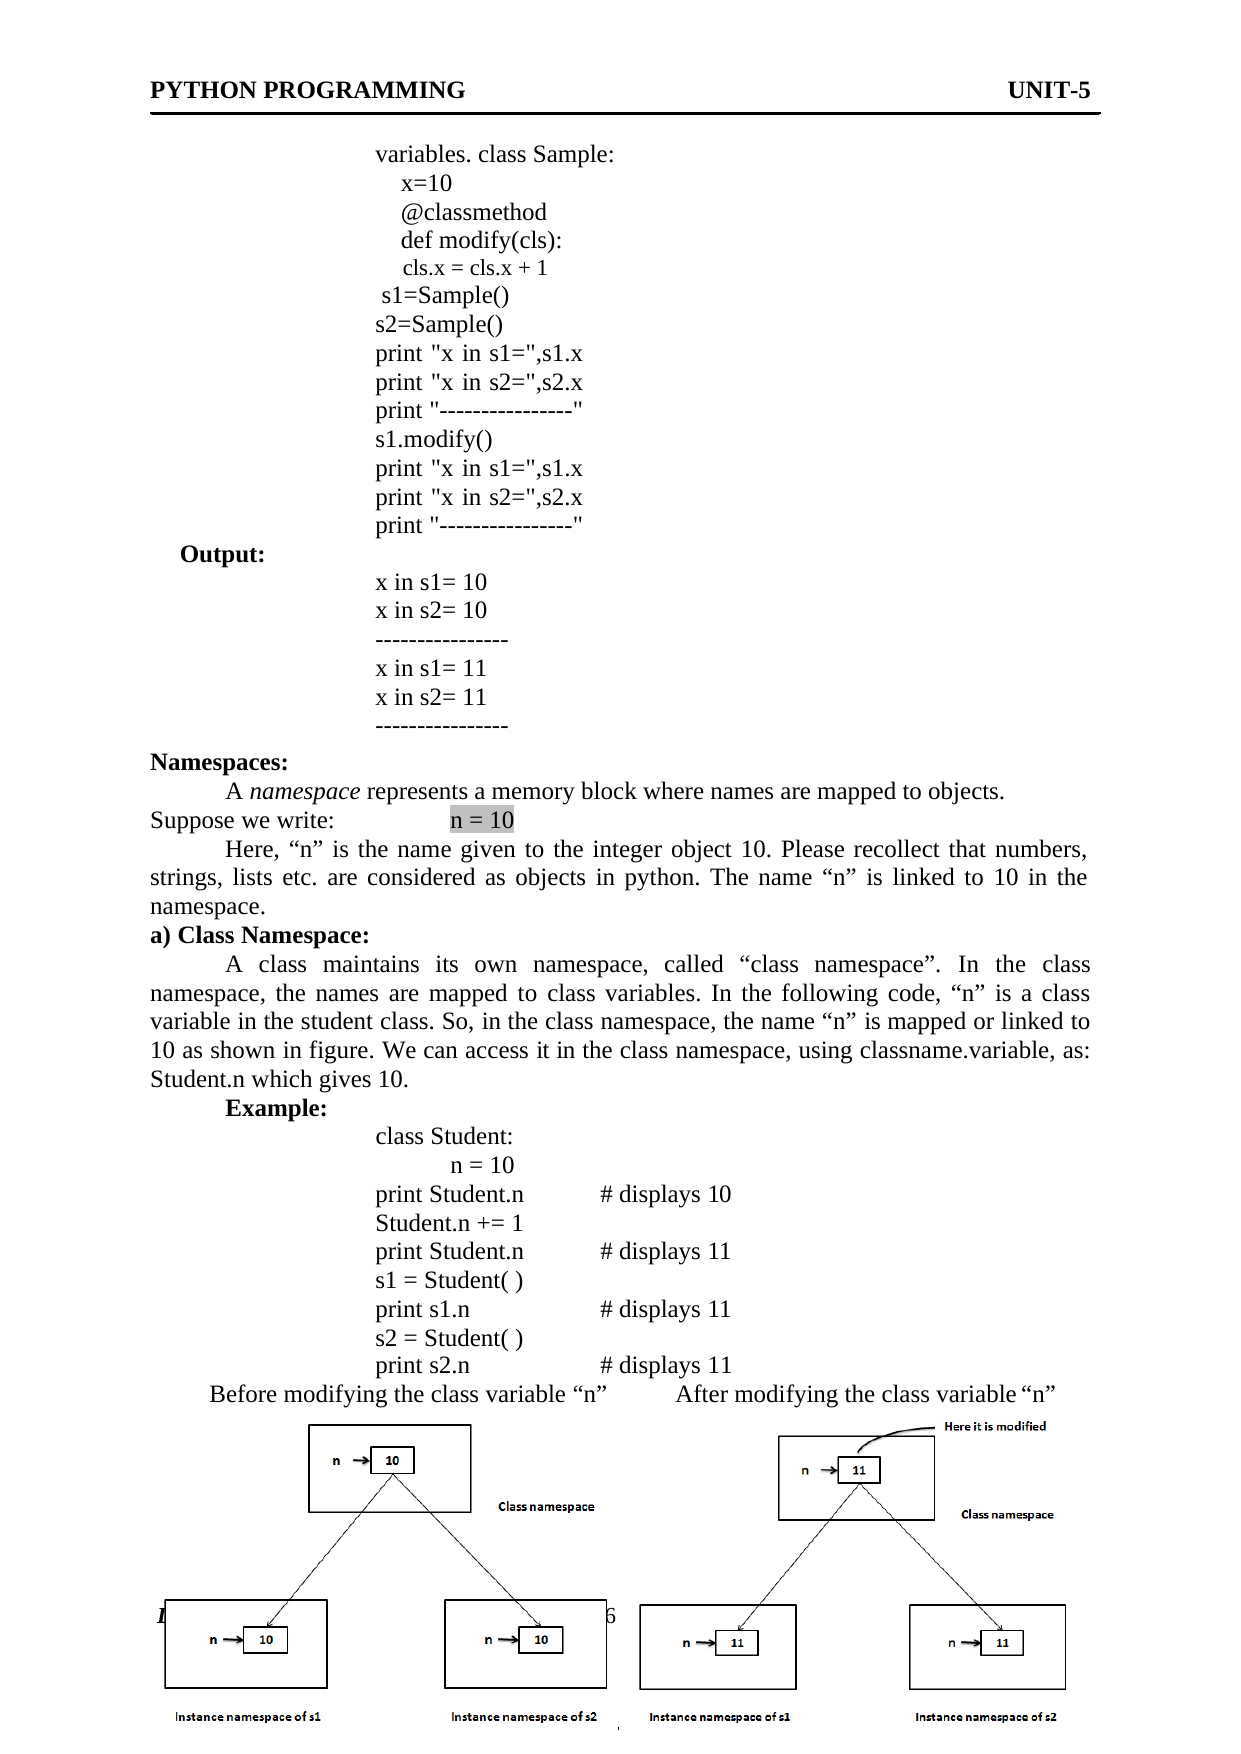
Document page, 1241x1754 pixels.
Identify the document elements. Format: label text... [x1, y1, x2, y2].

text Suppose we write: n = 10 [150, 805, 1103, 834]
text class Student: [139, 1122, 513, 1150]
text n = 10 [139, 1150, 514, 1179]
text Here, “n” is the name given to the integer object 10. Please recollect that numbers, strings, lists etc. are considered as objects in python. The name “n” is linked to 10 in the namespace. [150, 834, 1089, 920]
text @classmethod def modify(cls): [401, 197, 568, 254]
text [179, 139, 956, 168]
subtitle Namespaces: [150, 748, 1103, 776]
text print Student.n # displays 11 s1 = Student( ) [375, 1236, 732, 1294]
subtitle Output: [179, 539, 1103, 568]
text print "x in s1=",s1.x print "x in s2=",s2.x print " " [375, 453, 583, 539]
text print s1.n # displays 11 s2 = Student( ) [375, 1294, 732, 1351]
text print Student.n # displays 10 Student.n += 1 [375, 1179, 732, 1236]
text ---------------- [375, 711, 1103, 739]
text cls.x = cls.x + 1 [139, 254, 1103, 281]
text x in s1= 11 x in s2= 11 [375, 653, 489, 711]
text s1.modify() [375, 424, 1103, 453]
text A namespace represents a memory block where names are mapped to objects. [225, 776, 1103, 805]
text s1=Sample() s2=Sample() [375, 281, 628, 338]
picture [639, 1421, 1066, 1723]
text x=10 [401, 168, 1103, 197]
text A class maintains its own namespace, called “class namespace”. In the class namespace, the names are mapped to class variables. In the following code, “n” is a class variable in the student class. So, in the class namespace, the name “n” is mapped or linked to 10 as shown in figure. We can access it in the class namespace, using classname.variable, as: Student.n which gives 10. [150, 949, 1091, 1093]
text Before modifying the class variable “n” After modifying the class variable “n” [209, 1379, 1103, 1408]
text print "x in s1=",s1.x print "x in s2=",s2.x print " " [375, 338, 583, 424]
subtitle Example: [225, 1093, 1103, 1122]
text x in s1= 10 x in s2= 10 [375, 568, 489, 624]
text ---------------- [375, 625, 1103, 653]
subtitle Class Namespace: [150, 921, 1103, 949]
picture [164, 1424, 607, 1723]
text print s2.n # displays 11 [375, 1351, 1103, 1379]
